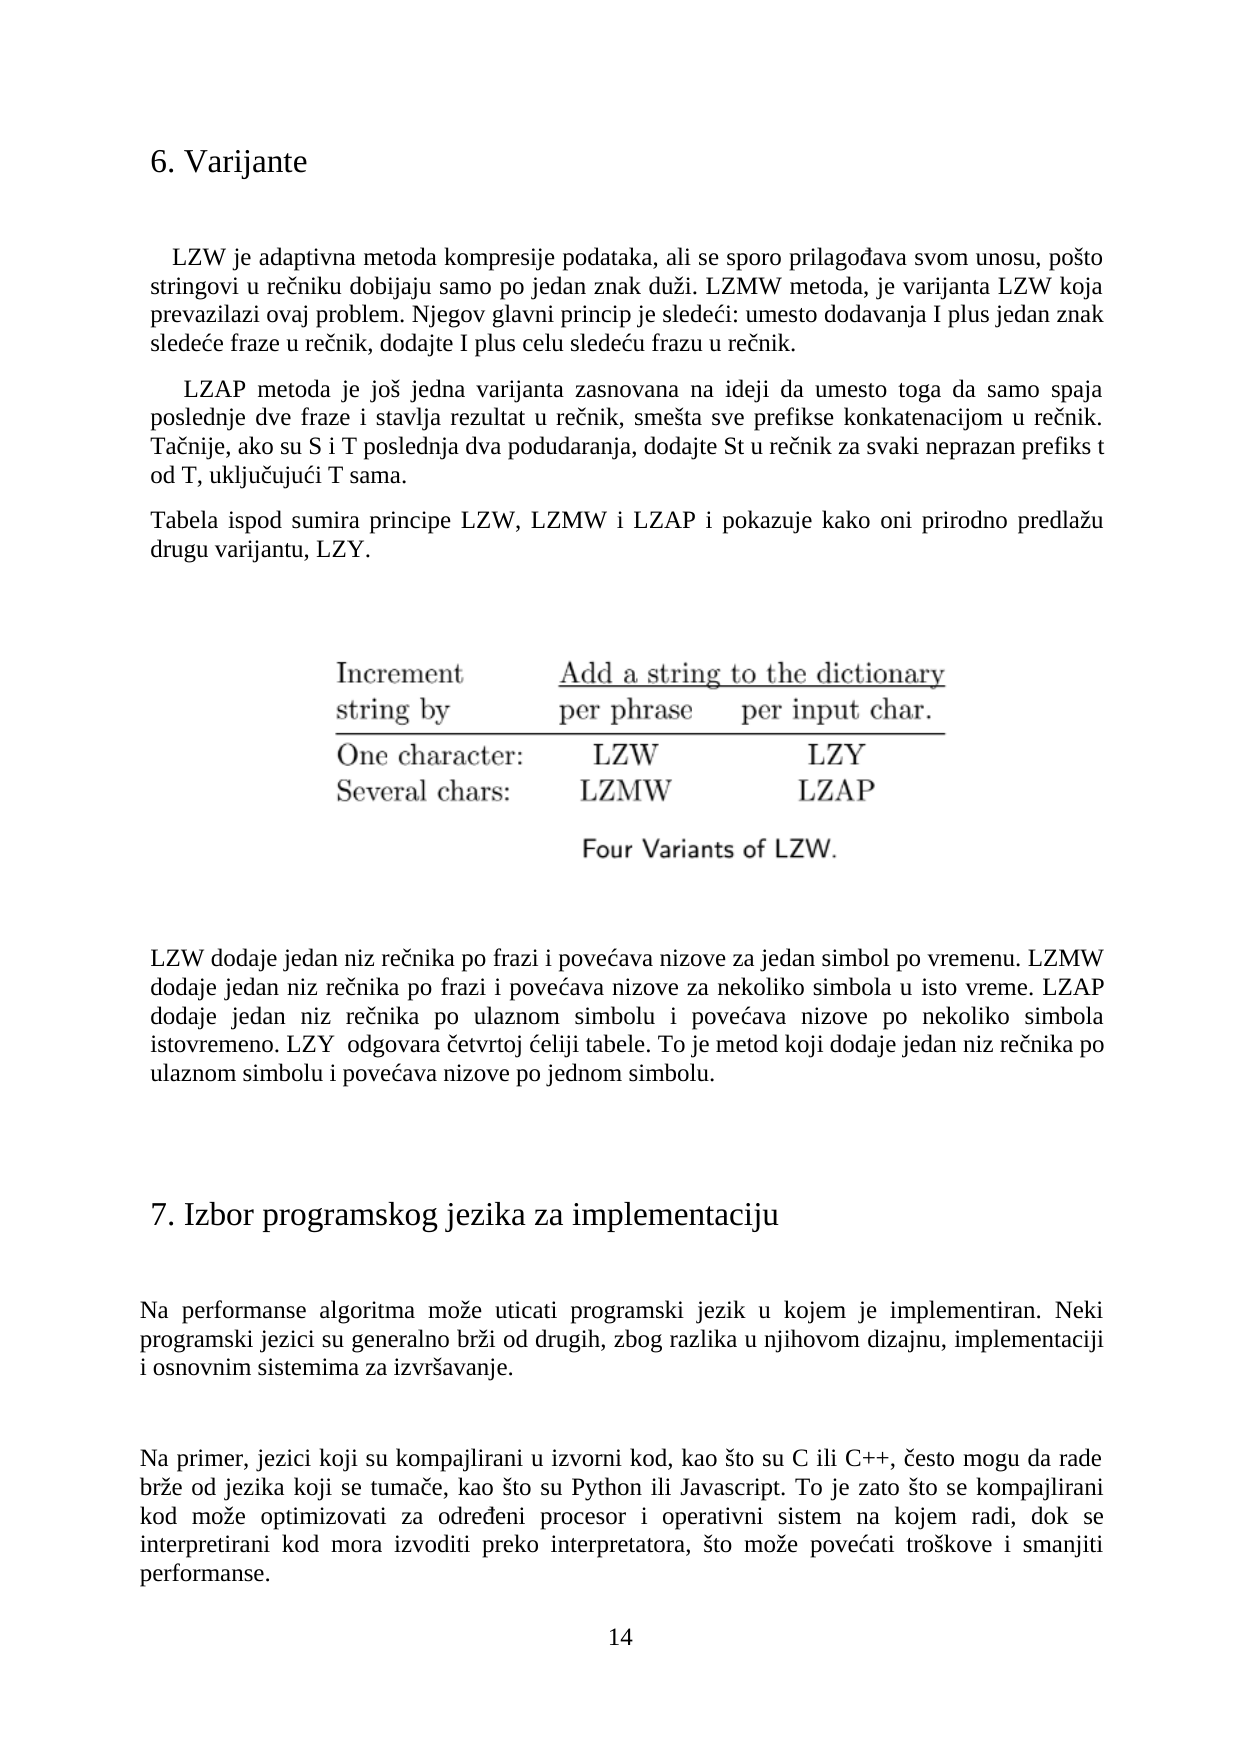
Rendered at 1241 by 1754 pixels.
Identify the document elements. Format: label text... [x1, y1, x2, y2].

subtitle Na performanse algoritma može uticati programski jezik u kojem je implementiran. Neki programski jezici su generalno brži od drugih, zbog razlika u njihovom dizajnu, implementaciji i osnovnim sistemima za izvršavanje. [139, 1295, 1105, 1381]
subtitle Tabela ispod sumira principe LZW, LZMW i LZAP i pokazuje kako oni prirodno predlažu drugu varijantu, LZY. [150, 505, 1105, 563]
subtitle LZAP metoda je još jedna varijanta zasnovana na ideji da umesto toga da samo spaja poslednje dve fraze i stavlja rezultat u rečnik, smešta sve prefikse konkatenacijom u rečnik. Tačnije, ako su S i T poslednja dva podudaranja, dodajte St u rečnik za svaki neprazan prefiks t od T, uključujući T sama. [150, 374, 1105, 489]
subtitle LZW je adaptivna metoda kompresije podataka, ali se sporo prilagođava svom unosu, pošto stringovi u rečniku dobijaju samo po jedan znak duži. LZMW metoda, je varijanta LZW koja prevazilazi ovaj problem. Njegov glavni princip je sledeći: umesto dodavanja I plus jedan znak sledeće fraze u rečnik, dodajte I plus celu sledeću frazu u rečnik. [150, 242, 1105, 357]
subtitle Na primer, jezici koji su kompajlirani u izvorni kod, kao što su C ili C++, često mogu da rade brže od jezika koji se tumače, kao što su Python ili Javascript. To je zato što se kompajlirani kod može optimizovati za određeni procesor i operativni sistem na kojem radi, dok se interpretirani kod mora izvoditi preko interpretatora, što može povećati troškove i smanjiti performanse. [139, 1443, 1105, 1587]
subtitle 6. Varijante [150, 142, 1105, 180]
subtitle 7. Izbor programskog jezika za implementaciju [150, 1194, 1105, 1233]
subtitle LZW dodaje jedan niz rečnika po frazi i povećava nizove za jedan simbol po vremenu. LZMW dodaje jedan niz rečnika po frazi i povećava nizove za nekoliko simbola u ​​isto vreme. LZAP dodaje jedan niz rečnika po ulaznom simbolu i povećava nizove po nekoliko simbola istovremeno. LZY odgovara četvrtoj ćeliji tabele. To je metod koji dodaje jedan niz rečnika po ulaznom simbolu i povećava nizove po jednom simbolu. [150, 943, 1105, 1087]
picture [150, 625, 1116, 882]
